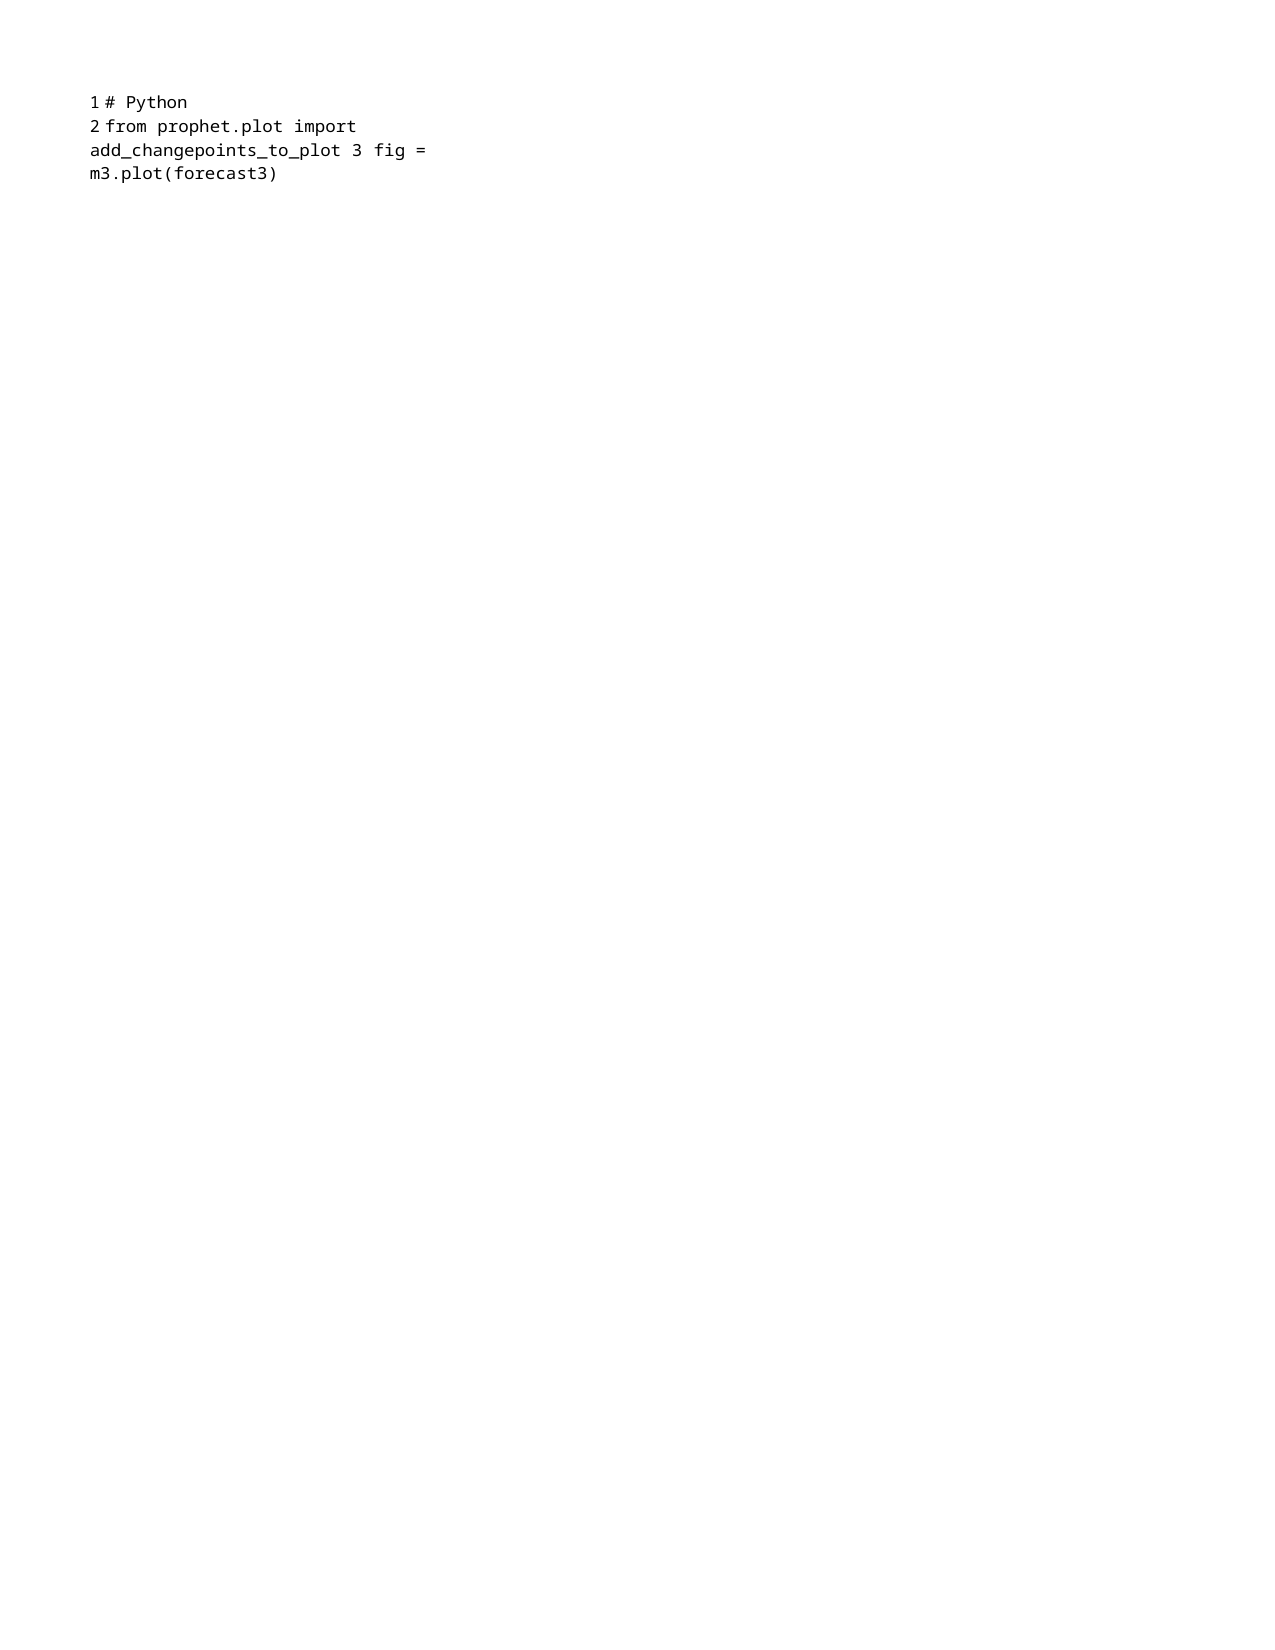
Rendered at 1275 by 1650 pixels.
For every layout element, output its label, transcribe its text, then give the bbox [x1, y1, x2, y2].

list from prophet.plot import add_changepoints_to_plot 3 fig = m3.plot(forecast3) [89, 114, 571, 185]
list # Python [89, 91, 1262, 113]
